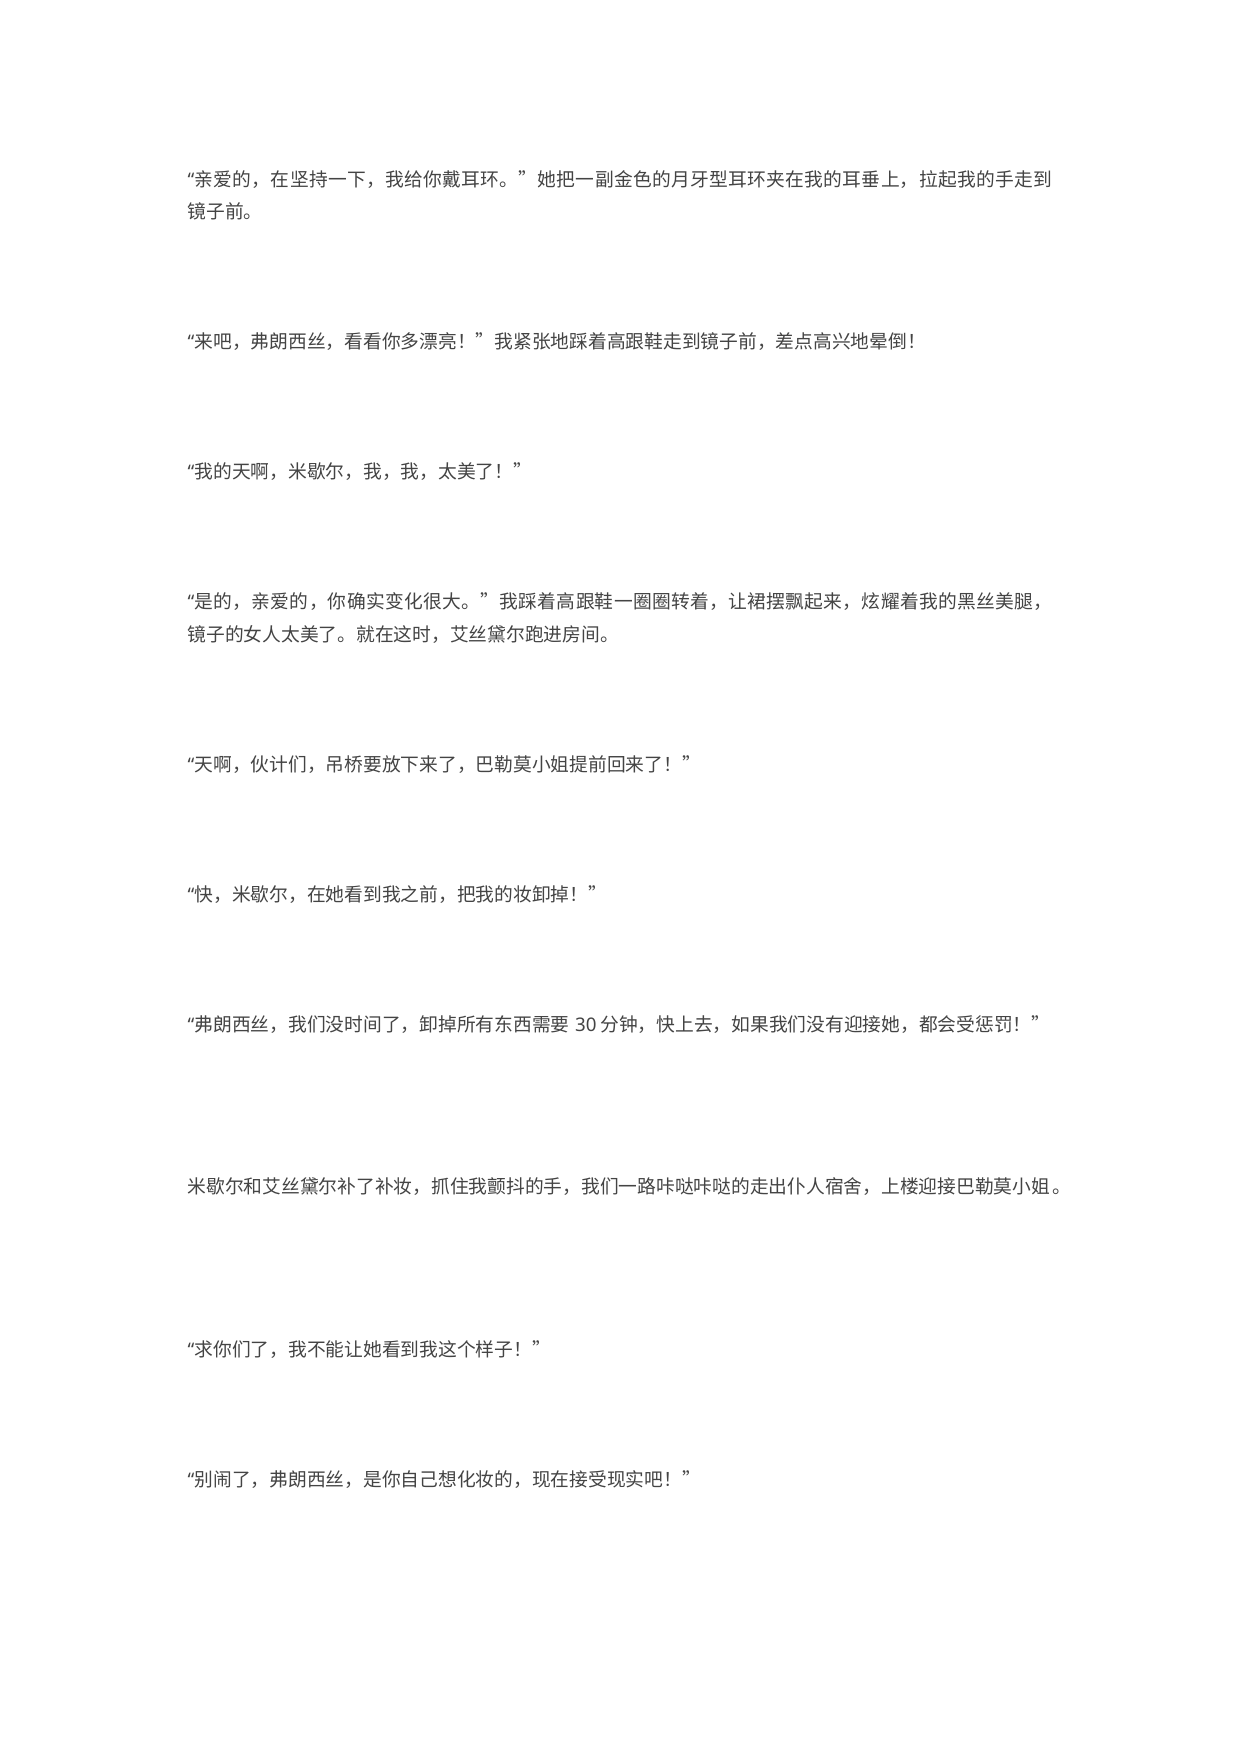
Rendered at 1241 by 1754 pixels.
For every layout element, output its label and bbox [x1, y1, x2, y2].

text [187, 162, 1053, 1592]
